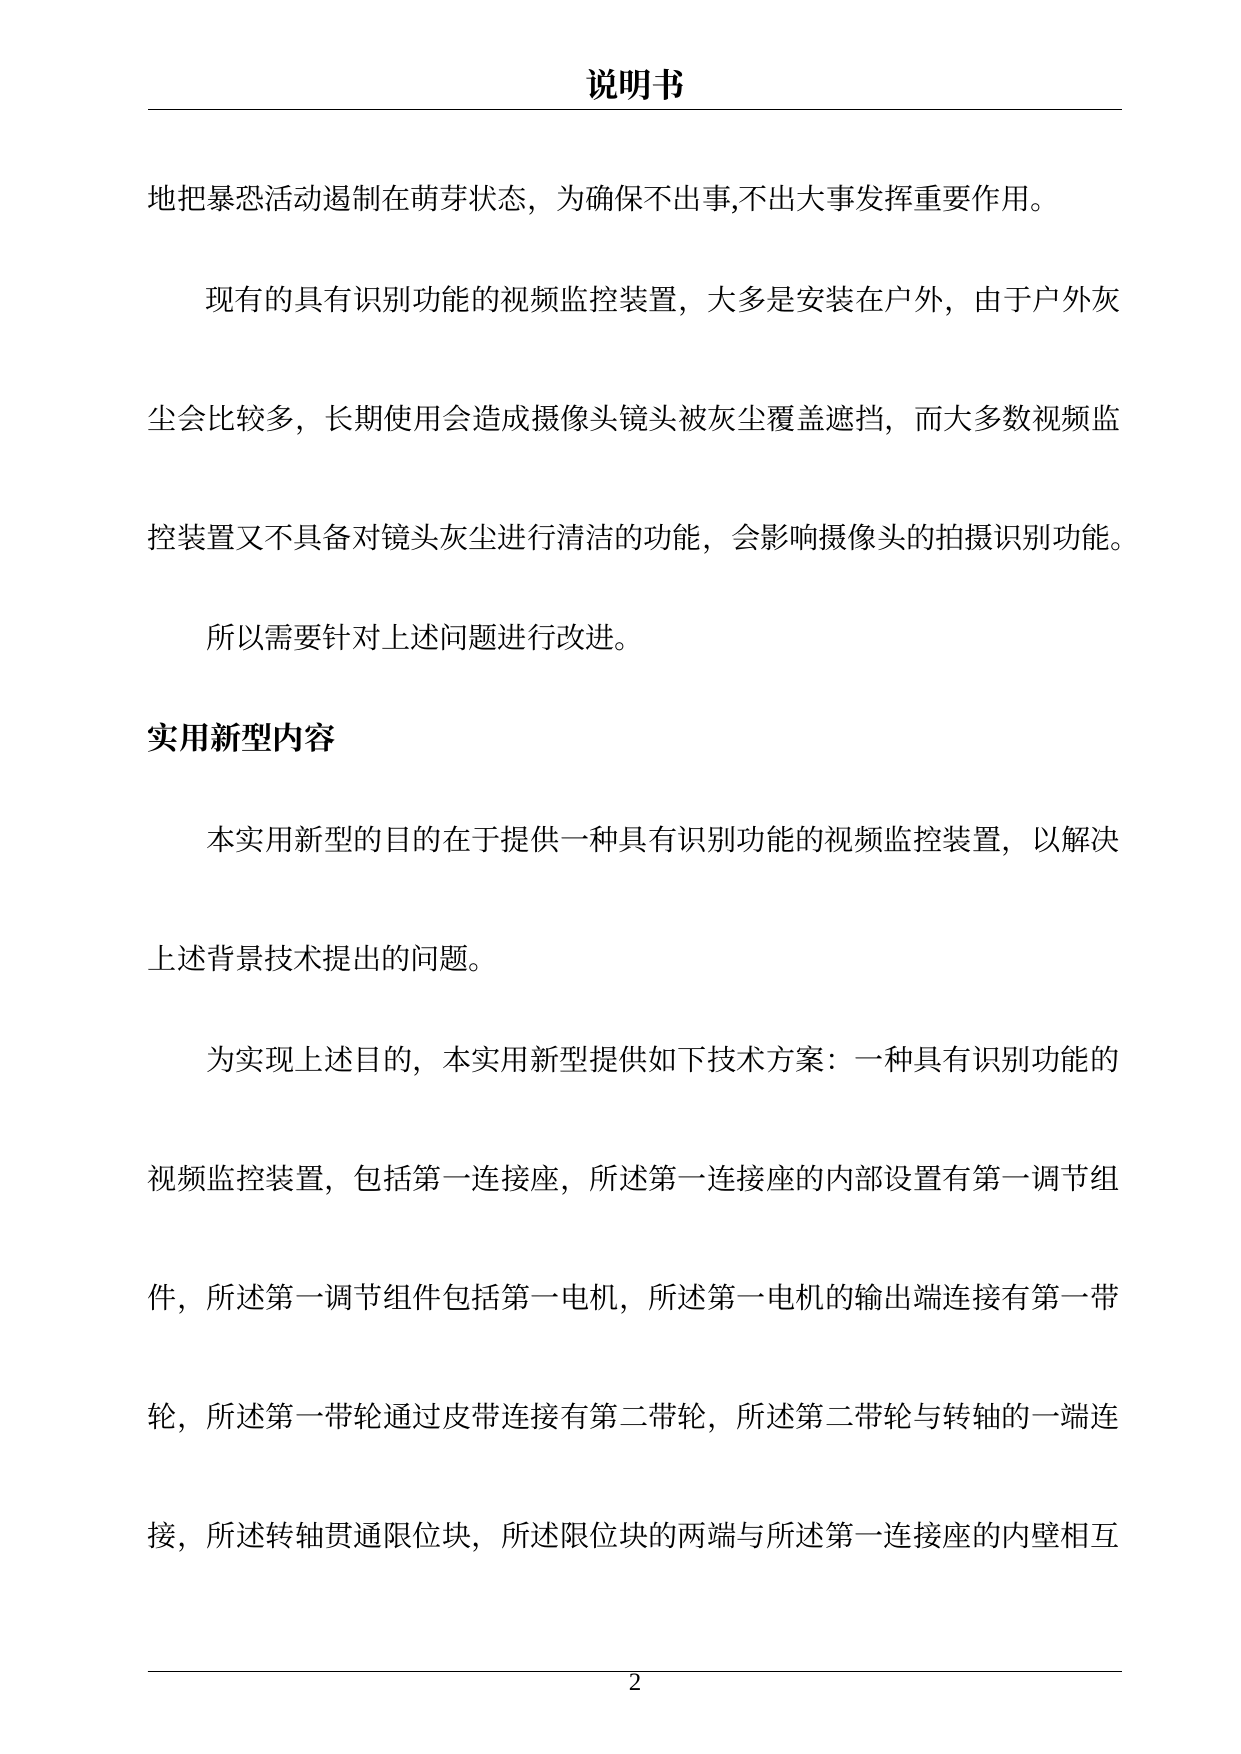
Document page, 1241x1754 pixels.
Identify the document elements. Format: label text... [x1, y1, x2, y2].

text 现有的具有识别功能的视频监控装置，大多是安装在户外，由于户外灰尘会比较多，长期使用会造成摄像头镜头被灰尘覆盖遮挡，而大多数视频监控装置又不具备对镜头灰尘进行清洁的功能，会影响摄像头的拍摄识别功能。 [148, 258, 1122, 575]
text 所以需要针对上述问题进行改进。 [148, 596, 1122, 676]
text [148, 1018, 1122, 1573]
text 本实用新型的目的在于提供一种具有识别功能的视频监控装置，以解决上述背景技术提出的问题。 [148, 798, 1122, 997]
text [148, 157, 1122, 237]
text 实用新型内容 [148, 697, 1122, 776]
